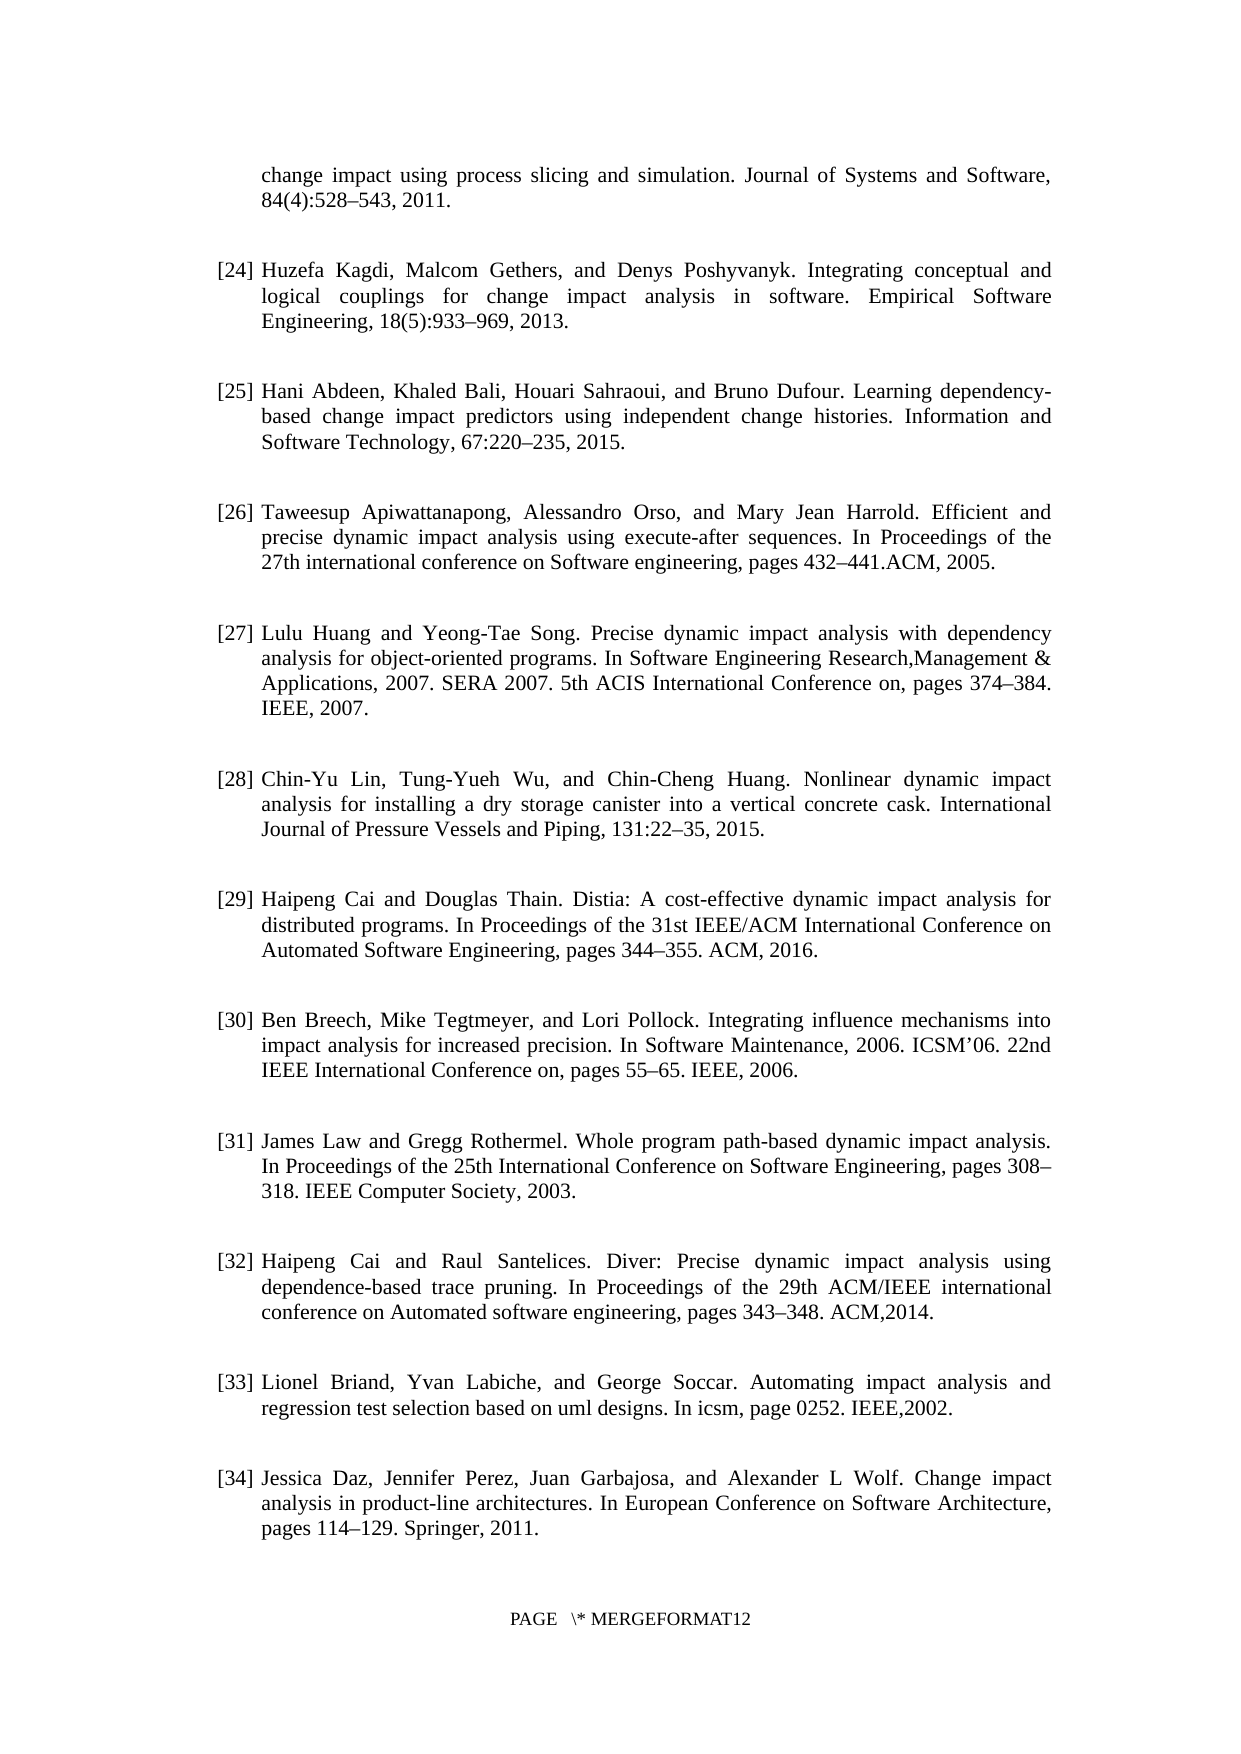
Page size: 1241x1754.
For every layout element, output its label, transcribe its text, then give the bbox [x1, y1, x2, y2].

list Hani Abdeen, Khaled Bali, Houari Sahraoui, and Bruno Dufour. Learning dependency-based change impact predictors using independent change histories. Information and Software Technology, 67:220–235, 2015. [217, 378, 1053, 454]
list Chin-Yu Lin, Tung-Yueh Wu, and Chin-Cheng Huang. Nonlinear dynamic impact analysis for installing a dry storage canister into a vertical concrete cask. International Journal of Pressure Vessels and Piping, 131:22–35, 2015. [217, 766, 1053, 841]
list Taweesup Apiwattanapong, Alessandro Orso, and Mary Jean Harrold. Efficient and precise dynamic impact analysis using execute-after sequences. In Proceedings of the 27th international conference on Software engineering, pages 432–441.ACM, 2005. [217, 499, 1053, 574]
list Haipeng Cai and Raul Santelices. Diver: Precise dynamic impact analysis using dependence-based trace pruning. In Proceedings of the 29th ACM/IEEE international conference on Automated software engineering, pages 343–348. ACM,2014. [217, 1248, 1053, 1324]
list James Law and Gregg Rothermel. Whole program path-based dynamic impact analysis. In Proceedings of the 25th International Conference on Software Engineering, pages 308–318. IEEE Computer Society, 2003. [217, 1128, 1053, 1203]
list Lulu Huang and Yeong-Tae Song. Precise dynamic impact analysis with dependency analysis for object-oriented programs. In Software Engineering Research,Management & Applications, 2007. SERA 2007. 5th ACIS International Conference on, pages 374–384. IEEE, 2007. [217, 620, 1053, 721]
list Jessica Daz, Jennifer Perez, Juan Garbajosa, and Alexander L Wolf. Change impact analysis in product-line architectures. In European Conference on Software Architecture, pages 114–129. Springer, 2011. [217, 1465, 1053, 1540]
list Huzefa Kagdi, Malcom Gethers, and Denys Poshyvanyk. Integrating conceptual and logical couplings for change impact analysis in software. Empirical Software Engineering, 18(5):933–969, 2013. [217, 257, 1053, 333]
list Ben Breech, Mike Tegtmeyer, and Lori Pollock. Integrating influence mechanisms into impact analysis for increased precision. In Software Maintenance, 2006. ICSM’06. 22nd IEEE International Conference on, pages 55–65. IEEE, 2006. [217, 1007, 1053, 1083]
list Lionel Briand, Yvan Labiche, and George Soccar. Automating impact analysis and regression test selection based on uml designs. In icsm, page 0252. IEEE,2002. [217, 1369, 1053, 1420]
list Haipeng Cai and Douglas Thain. Distia: A cost-effective dynamic impact analysis for distributed programs. In Proceedings of the 31st IEEE/ACM International Conference on Automated Software Engineering, pages 344–355. ACM, 2016. [217, 886, 1053, 962]
